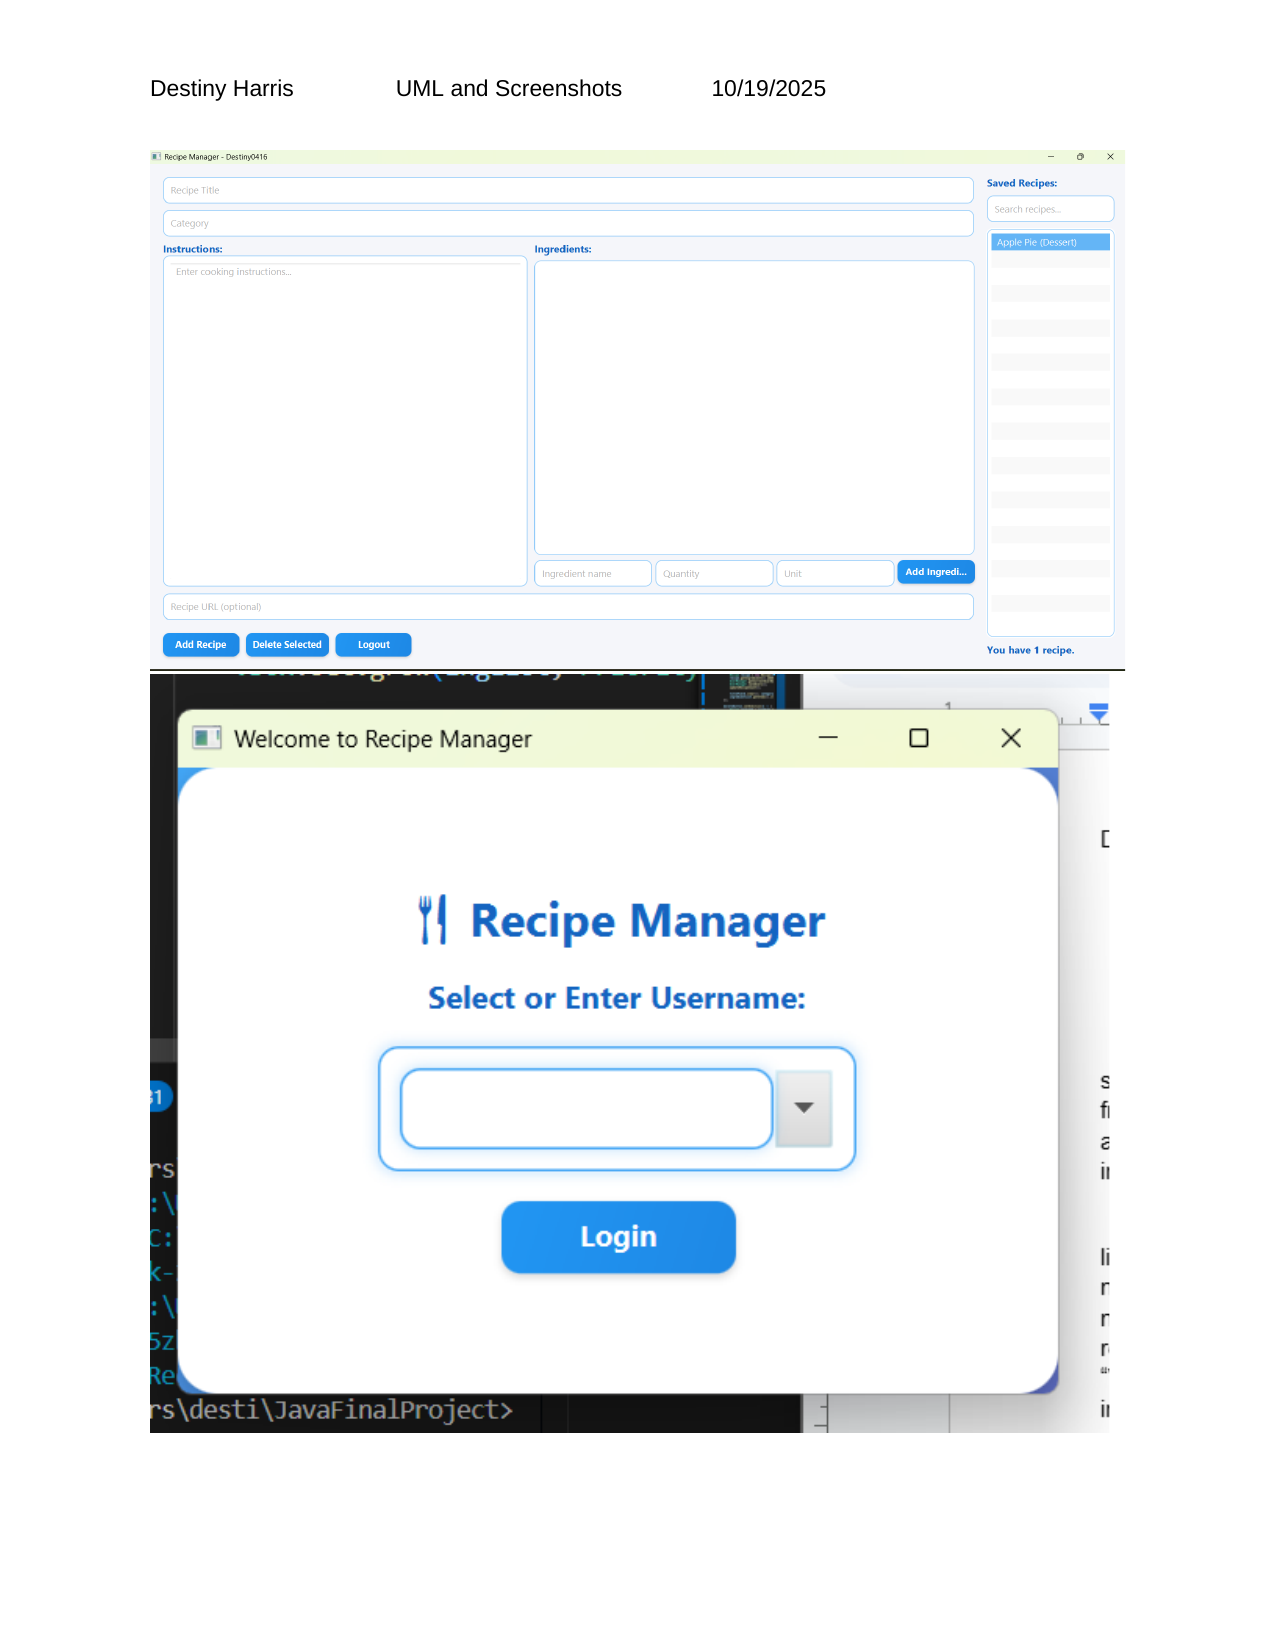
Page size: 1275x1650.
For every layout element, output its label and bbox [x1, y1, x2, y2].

picture [150, 674, 1110, 1433]
picture [150, 150, 1125, 671]
